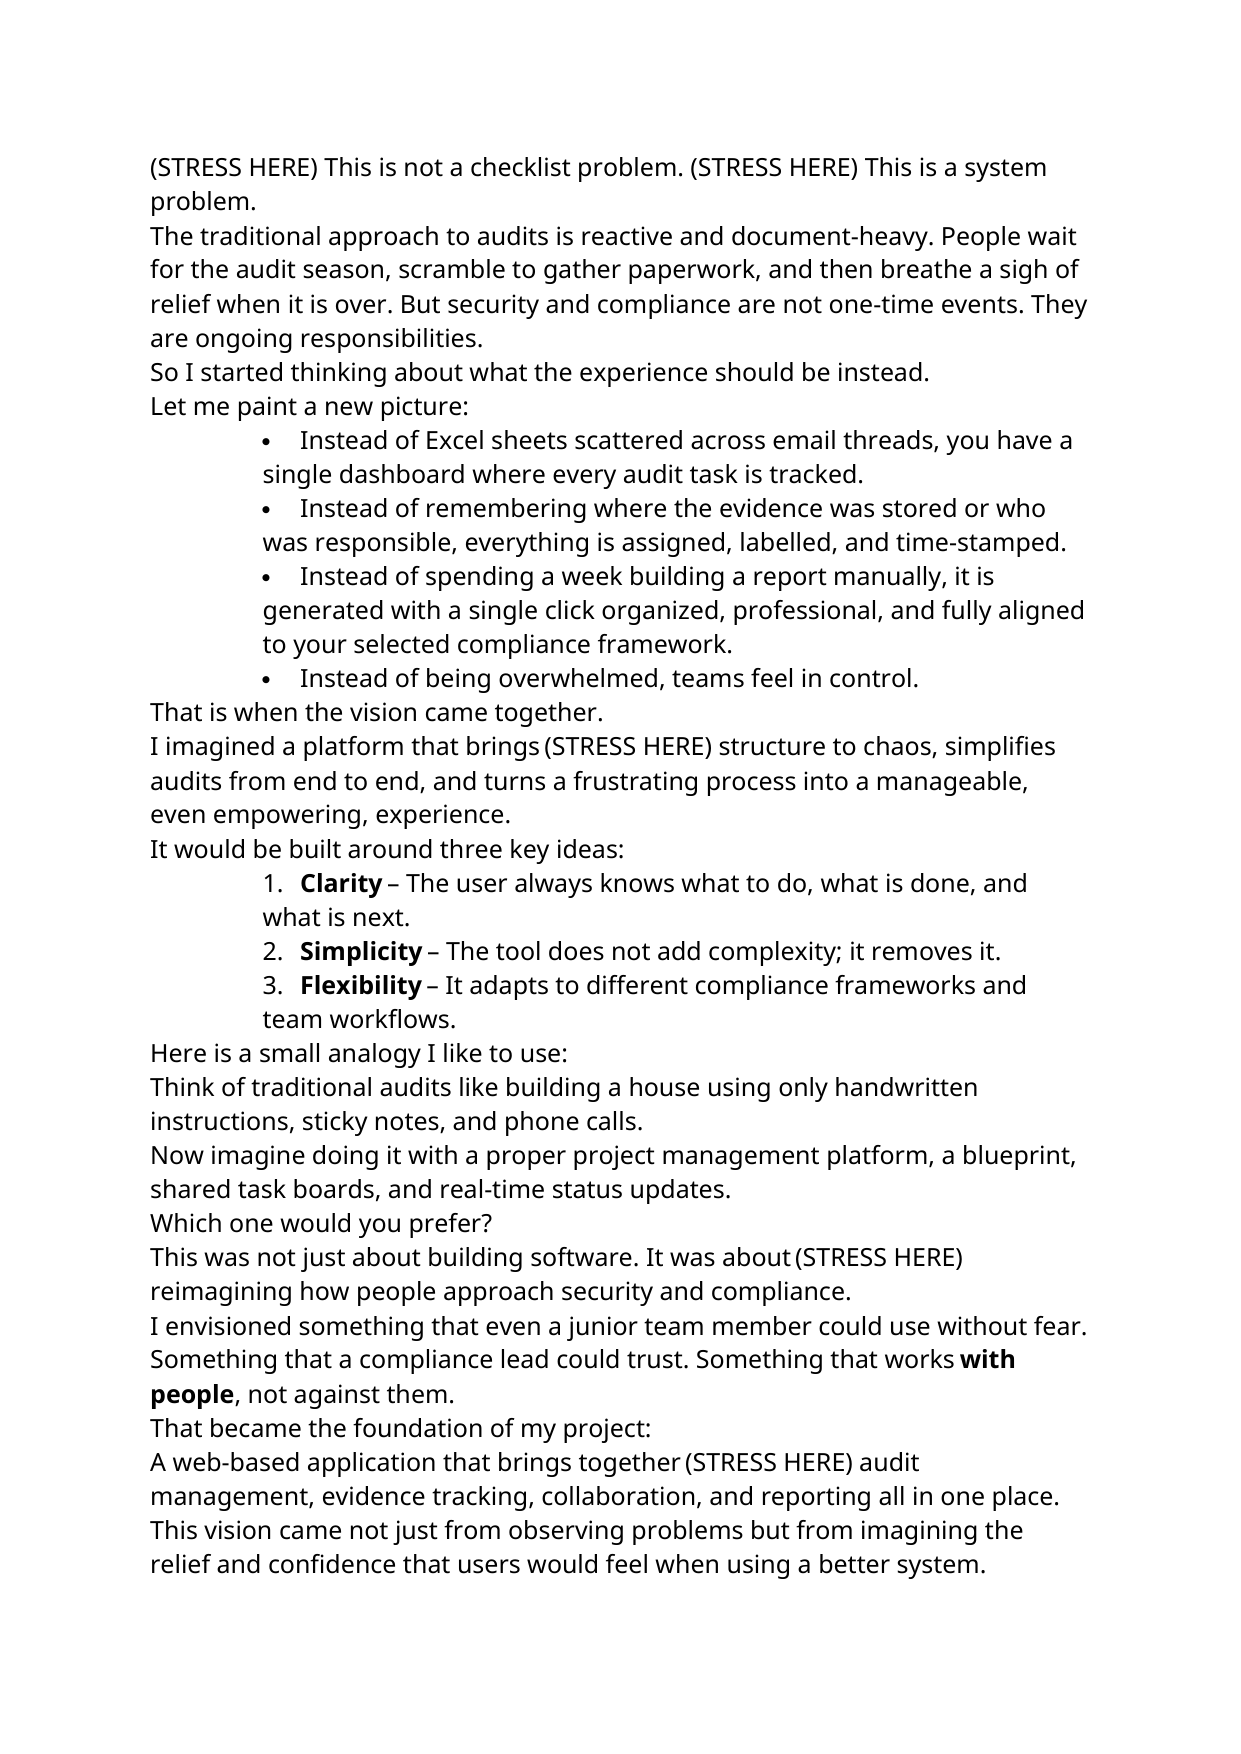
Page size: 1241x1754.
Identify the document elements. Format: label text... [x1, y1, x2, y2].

text The traditional approach to audits is reactive and document-heavy. People wait for the audit season, scramble to gather paperwork, and then breathe a sigh of relief when it is over. But security and compliance are not one-time events. They are ongoing responsibilities. [150, 218, 1090, 354]
text This vision came not just from observing problems but from imagining the relief and confidence that users would feel when using a better system. [150, 1512, 1090, 1581]
list Instead of Excel sheets scattered across email threads, you have a single dashboard where every audit task is tracked. [262, 422, 1090, 491]
text Let me paint a new picture: [150, 388, 1090, 422]
text It would be built around three key ideas: [150, 831, 1090, 865]
list Instead of being overwhelmed, teams feel in control. [262, 661, 1090, 695]
text I envisioned something that even a junior team member could use without fear. Something that a compliance lead could trust. Something that works with people, not against them. [150, 1308, 1090, 1410]
list Instead of remembering where the evidence was stored or who was responsible, everything is assigned, labelled, and time-stamped. [262, 491, 1090, 559]
text Think of traditional audits like building a house using only handwritten instructions, sticky notes, and phone calls. Now imagine doing it with a proper project management platform, a blueprint, shared task boards, and real-time status updates. Which one would you prefer? [150, 1070, 1090, 1240]
list Flexibility – It adapts to different compliance frameworks and team workflows. [262, 967, 1090, 1036]
text Here is a small analogy I like to use: [150, 1036, 1090, 1070]
list Instead of spending a week building a report manually, it is generated with a single click organized, professional, and fully aligned to your selected compliance framework. [262, 559, 1090, 661]
text That became the foundation of my project: A web-based application that brings together (STRESS HERE) audit management, evidence tracking, collaboration, and reporting all in one place. [150, 1410, 1090, 1512]
list Simplicity – The tool does not add complexity; it removes it. [262, 933, 1090, 967]
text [150, 150, 1090, 218]
text I imagined a platform that brings (STRESS HERE) structure to chaos, simplifies audits from end to end, and turns a frustrating process into a manageable, even empowering, experience. [150, 729, 1090, 831]
text So I started thinking about what the experience should be instead. [150, 354, 1090, 388]
list Clarity – The user always knows what to do, what is done, and what is next. [262, 865, 1090, 933]
text That is when the vision came together. [150, 695, 1090, 729]
text This was not just about building software. It was about (STRESS HERE) reimagining how people approach security and compliance. [150, 1240, 1090, 1308]
